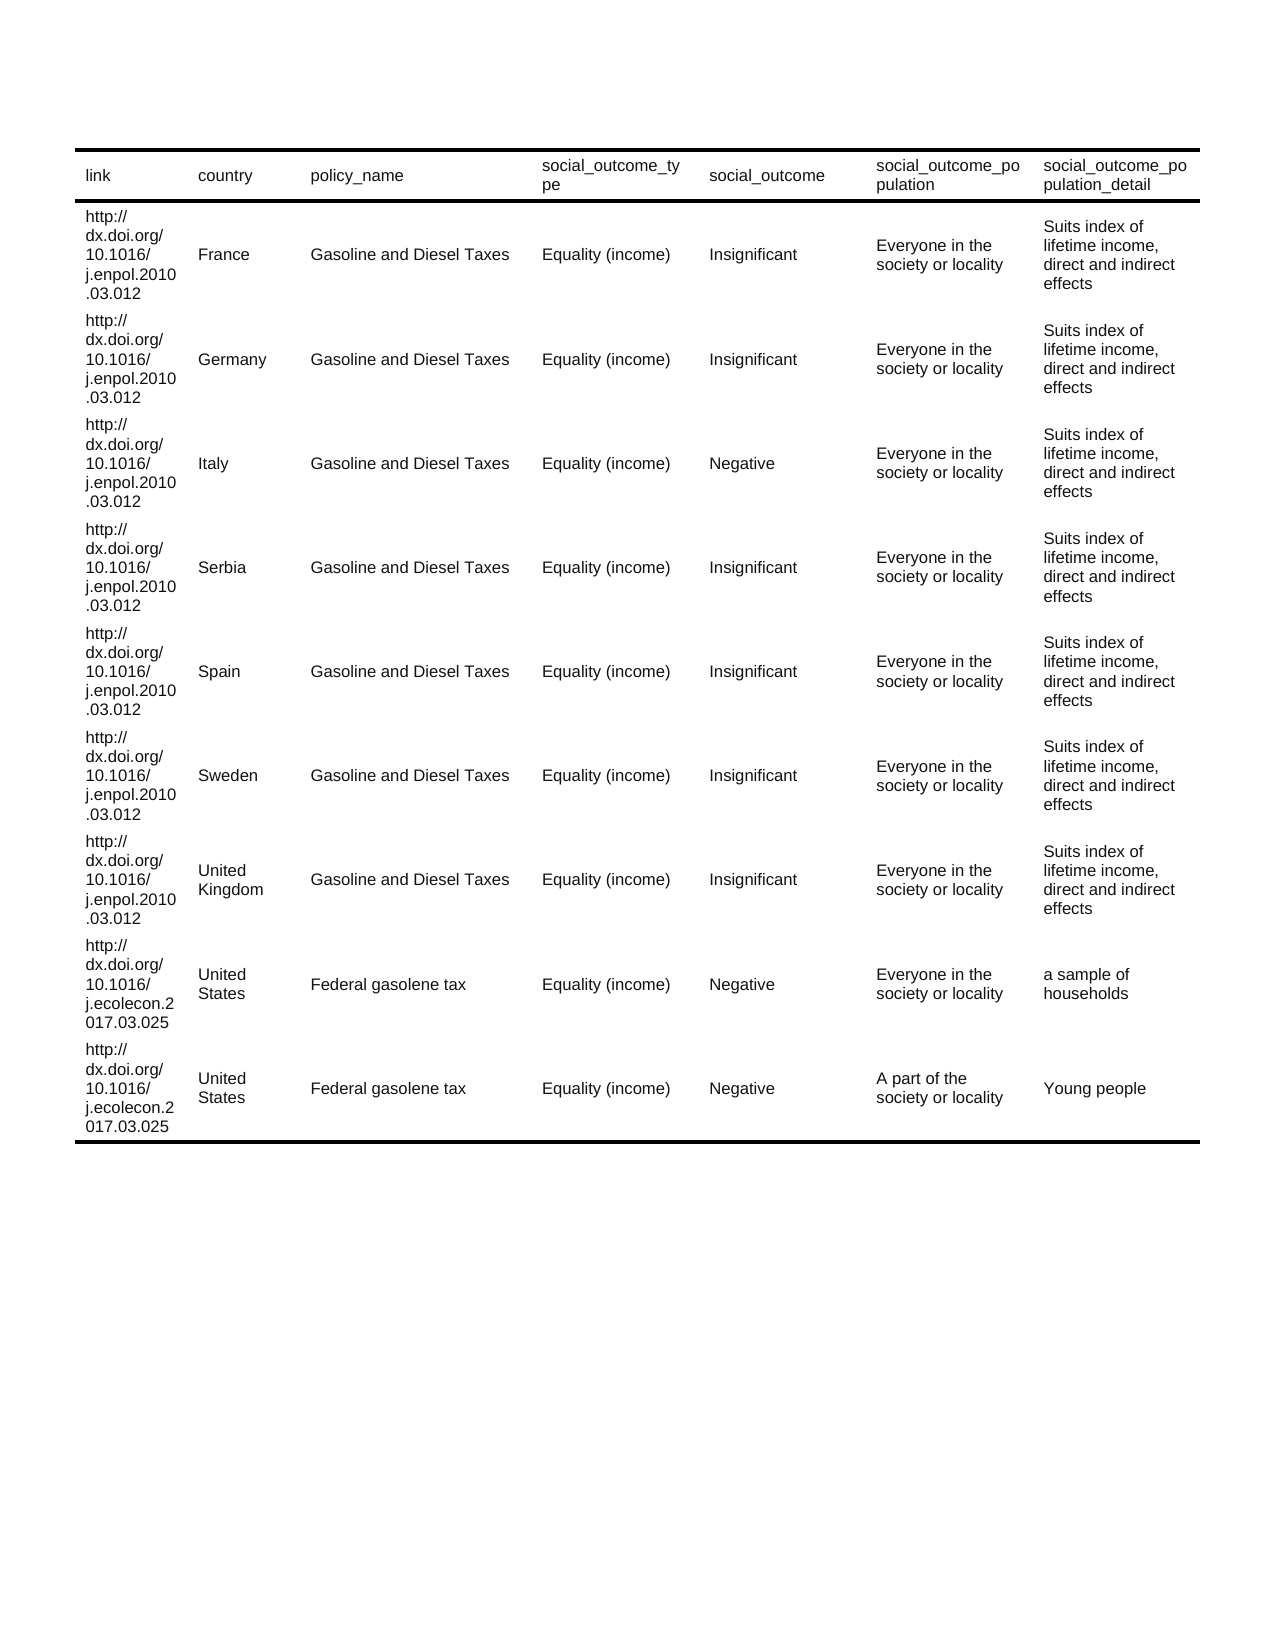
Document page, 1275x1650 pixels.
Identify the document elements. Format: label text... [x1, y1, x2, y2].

table_cell Equality (income) [531, 411, 699, 515]
table_cell Serbia [188, 515, 300, 619]
table_cell Everyone in the society or locality [866, 932, 1033, 1036]
table_cell Everyone in the society or locality [866, 828, 1033, 932]
table_cell Gasoline and Diesel Taxes [300, 828, 531, 932]
table_cell http://dx.doi.org/10.1016/j.ecolecon.2017.03.025 [75, 932, 187, 1036]
table_header country [188, 152, 300, 198]
table_header social_outcome_population [866, 152, 1033, 198]
table_cell Everyone in the society or locality [866, 515, 1033, 619]
table_cell Insignificant [699, 515, 866, 619]
table_cell United States [188, 1036, 300, 1140]
table_cell Equality (income) [531, 203, 699, 307]
table_cell United States [188, 932, 300, 1036]
table_cell Gasoline and Diesel Taxes [300, 411, 531, 515]
table_header social_outcome [699, 152, 866, 198]
table_cell Suits index of lifetime income, direct and indirect effects [1033, 411, 1200, 515]
table_cell Insignificant [699, 828, 866, 932]
table_cell Everyone in the society or locality [866, 203, 1033, 307]
table_cell Equality (income) [531, 307, 699, 411]
table_cell Spain [188, 619, 300, 723]
table_cell a sample of households [1033, 932, 1200, 1036]
table_cell Italy [188, 411, 300, 515]
table_cell France [188, 203, 300, 307]
table_cell http://dx.doi.org/10.1016/j.ecolecon.2017.03.025 [75, 1036, 187, 1140]
table_cell Gasoline and Diesel Taxes [300, 203, 531, 307]
table_cell Federal gasolene tax [300, 1036, 531, 1140]
table_cell A part of the society or locality [866, 1036, 1033, 1140]
table_cell http://dx.doi.org/10.1016/j.enpol.2010.03.012 [75, 619, 187, 723]
table_cell http://dx.doi.org/10.1016/j.enpol.2010.03.012 [75, 724, 187, 828]
table_cell http://dx.doi.org/10.1016/j.enpol.2010.03.012 [75, 203, 187, 307]
table_cell Equality (income) [531, 932, 699, 1036]
table_cell Everyone in the society or locality [866, 619, 1033, 723]
table_cell Equality (income) [531, 515, 699, 619]
table_cell Suits index of lifetime income, direct and indirect effects [1033, 724, 1200, 828]
table_cell United Kingdom [188, 828, 300, 932]
table_cell Equality (income) [531, 828, 699, 932]
table_cell Suits index of lifetime income, direct and indirect effects [1033, 203, 1200, 307]
table_cell http://dx.doi.org/10.1016/j.enpol.2010.03.012 [75, 307, 187, 411]
table_header social_outcome_type [531, 152, 699, 198]
table_cell Equality (income) [531, 619, 699, 723]
table_cell Negative [699, 411, 866, 515]
table_cell Insignificant [699, 619, 866, 723]
table_cell Gasoline and Diesel Taxes [300, 515, 531, 619]
table_cell Suits index of lifetime income, direct and indirect effects [1033, 828, 1200, 932]
table_cell Negative [699, 932, 866, 1036]
table_cell Everyone in the society or locality [866, 411, 1033, 515]
table_cell http://dx.doi.org/10.1016/j.enpol.2010.03.012 [75, 828, 187, 932]
table_cell Insignificant [699, 307, 866, 411]
table_header policy_name [300, 152, 531, 198]
table_cell Germany [188, 307, 300, 411]
table_cell Gasoline and Diesel Taxes [300, 724, 531, 828]
table_cell Suits index of lifetime income, direct and indirect effects [1033, 619, 1200, 723]
table_cell Everyone in the society or locality [866, 307, 1033, 411]
table_header social_outcome_population_detail [1033, 152, 1200, 198]
table_cell Equality (income) [531, 1036, 699, 1140]
table_cell http://dx.doi.org/10.1016/j.enpol.2010.03.012 [75, 411, 187, 515]
table_cell Young people [1033, 1036, 1200, 1140]
table_cell Gasoline and Diesel Taxes [300, 307, 531, 411]
table_cell http://dx.doi.org/10.1016/j.enpol.2010.03.012 [75, 515, 187, 619]
table_cell Negative [699, 1036, 866, 1140]
table_cell Insignificant [699, 724, 866, 828]
table_cell Gasoline and Diesel Taxes [300, 619, 531, 723]
table_header link [75, 152, 187, 198]
table_cell Suits index of lifetime income, direct and indirect effects [1033, 307, 1200, 411]
table_cell Equality (income) [531, 724, 699, 828]
table_cell Everyone in the society or locality [866, 724, 1033, 828]
table_cell Suits index of lifetime income, direct and indirect effects [1033, 515, 1200, 619]
table_cell Sweden [188, 724, 300, 828]
table_cell Federal gasolene tax [300, 932, 531, 1036]
table_cell Insignificant [699, 203, 866, 307]
